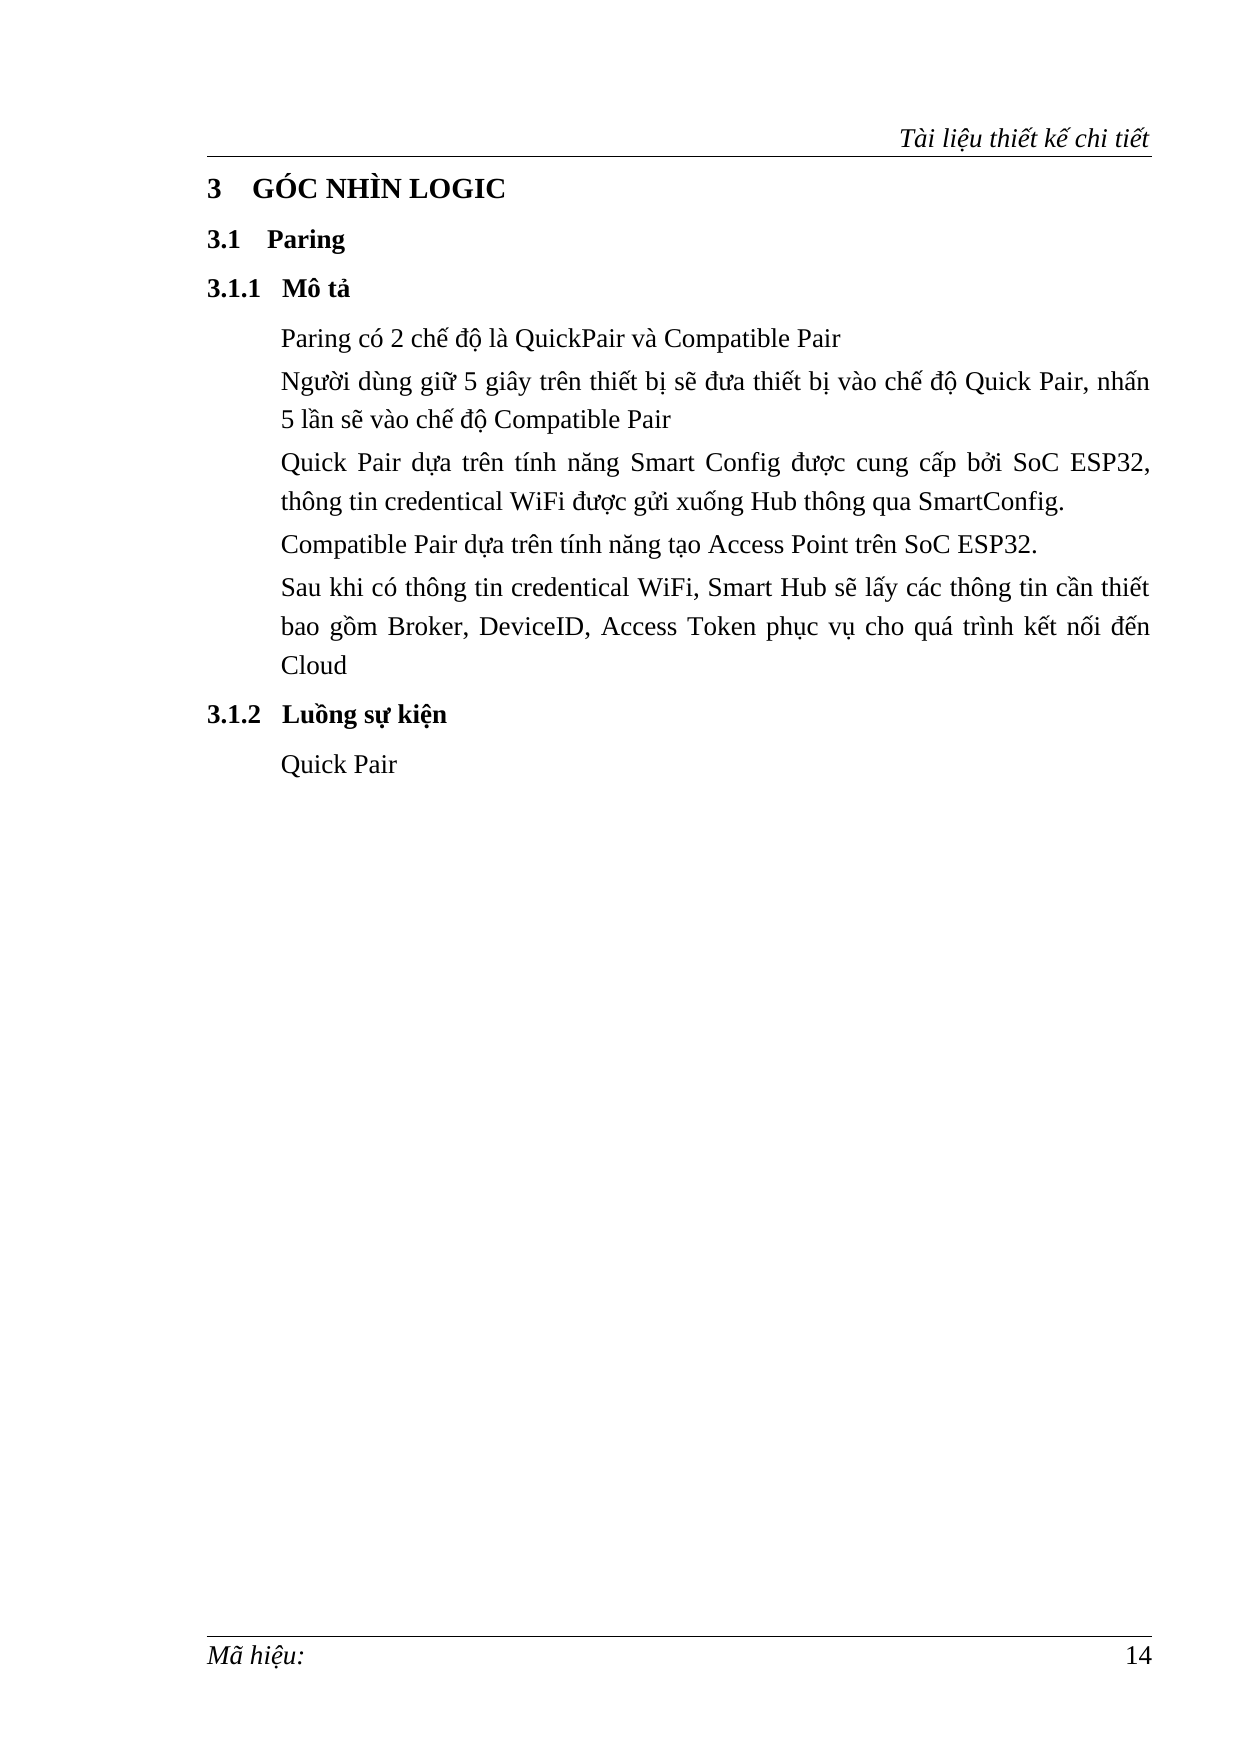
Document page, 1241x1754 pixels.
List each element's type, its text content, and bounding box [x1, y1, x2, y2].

subtitle góc nhìn logic [207, 171, 1152, 204]
text Quick Pair [281, 748, 1152, 779]
text Sau khi có thông tin credentical WiFi, Smart Hub sẽ lấy các thông tin cần thiết bao gồm Broker, DeviceID, Access Token phục vụ cho quá trình kết nối đến Cloud [281, 571, 1152, 680]
subtitle Mô tả [207, 272, 1152, 303]
text Paring có 2 chế độ là QuickPair và Compatible Pair [281, 322, 1152, 353]
text Người dùng giữ 5 giây trên thiết bị sẽ đưa thiết bị vào chế độ Quick Pair, nhấn 5 lần sẽ vào chế độ Compatible Pair [281, 365, 1152, 435]
text Compatible Pair dựa trên tính năng tạo Access Point trên SoC ESP32. [281, 528, 1152, 559]
subtitle Paring [207, 223, 1152, 254]
text Quick Pair dựa trên tính năng Smart Config được cung cấp bởi SoC ESP32, thông tin credentical WiFi được gửi xuống Hub thông qua SmartConfig. [281, 447, 1152, 517]
subtitle Luồng sự kiện [207, 698, 1152, 729]
